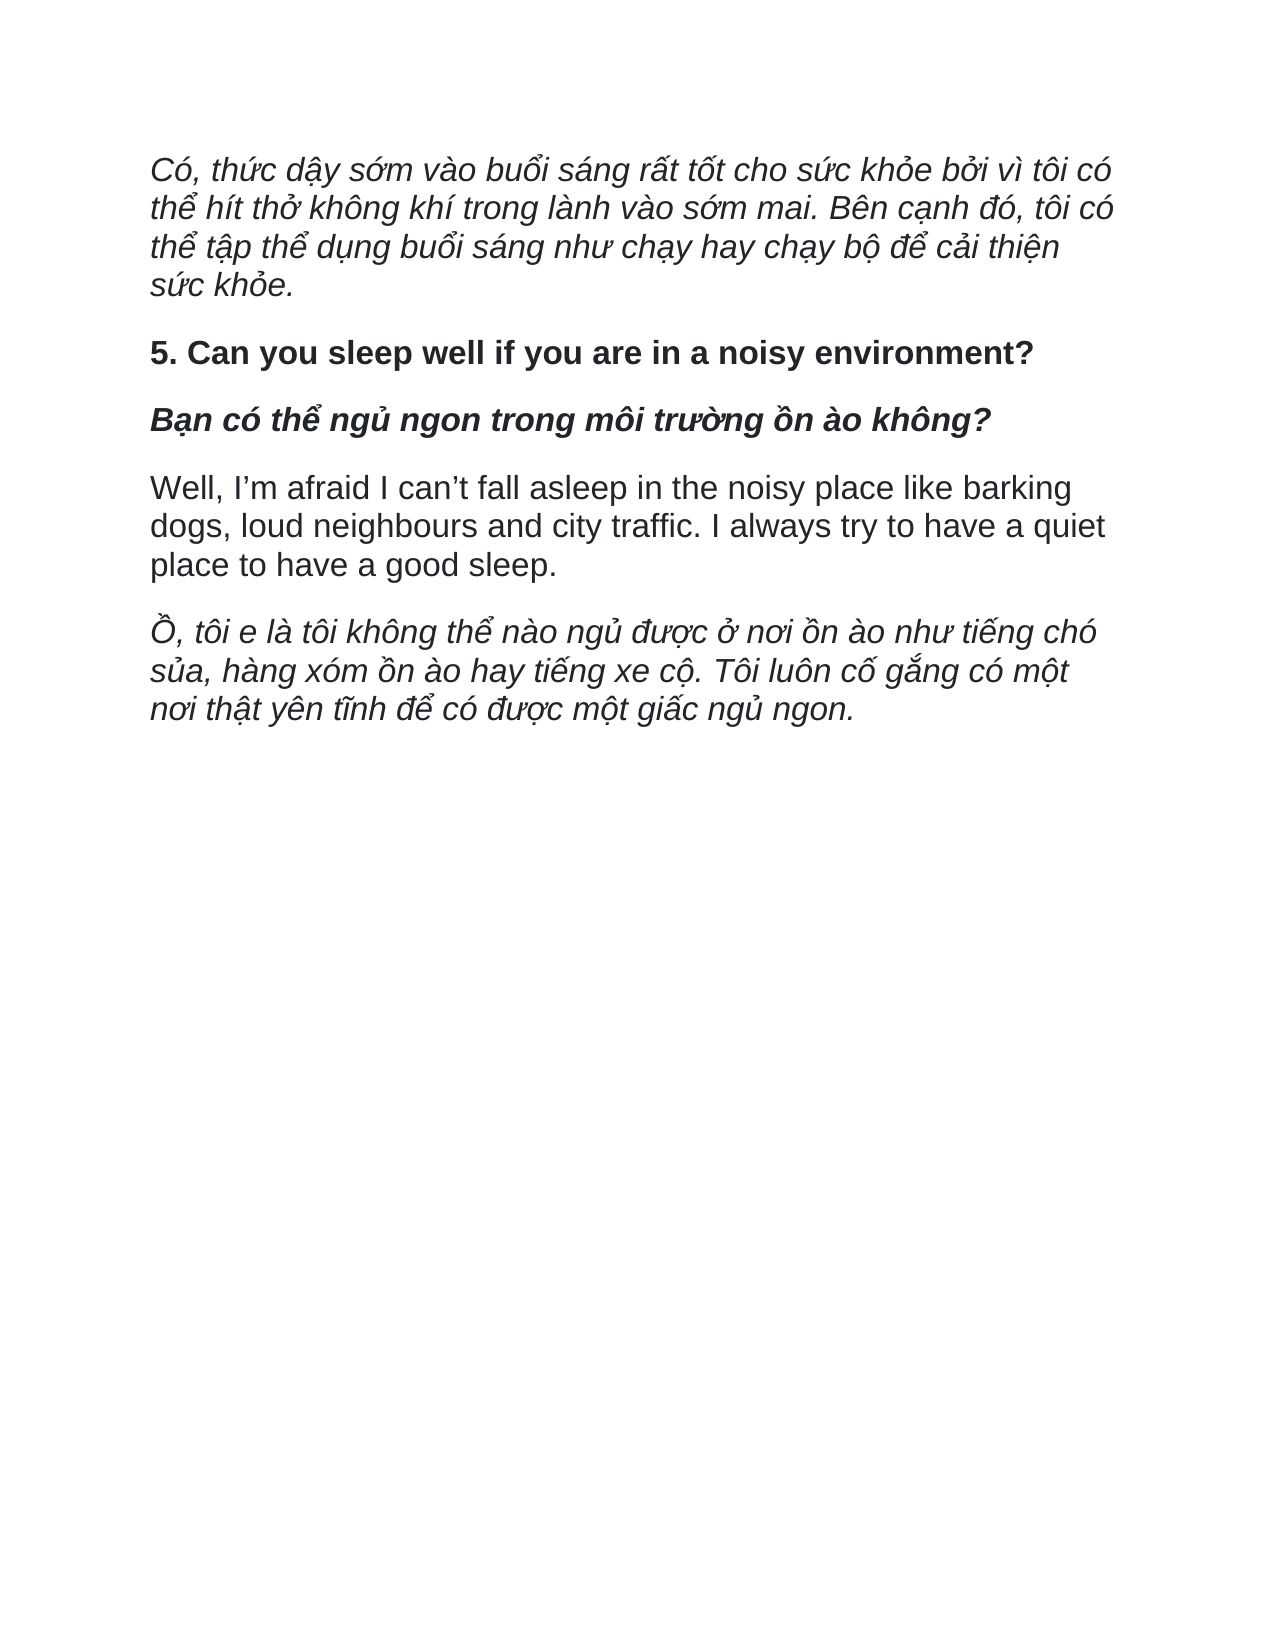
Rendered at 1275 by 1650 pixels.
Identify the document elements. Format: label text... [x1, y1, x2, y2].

text Well, I’m afraid I can’t fall asleep in the noisy place like barking dogs, loud neighbours and city traffic. I always try to have a quiet place to have a good sleep. [150, 468, 1125, 583]
text Bạn có thể ngủ ngon trong môi trường ồn ào không? [150, 401, 1125, 439]
text Ồ, tôi e là tôi không thể nào ngủ được ở nơi ồn ào như tiếng chó sủa, hàng xóm ồn ào hay tiếng xe cộ. Tôi luôn cố gắng có một nơi thật yên tĩnh để có được một giấc ngủ ngon. [150, 613, 1125, 728]
text Có, thức dậy sớm vào buổi sáng rất tốt cho sức khỏe bởi vì tôi có thể hít thở không khí trong lành vào sớm mai. Bên cạnh đó, tôi có thể tập thể dụng buổi sáng như chạy hay chạy bộ để cải thiện sức khỏe. [150, 150, 1125, 304]
text 5. Can you sleep well if you are in a noisy environment? [150, 333, 1125, 371]
